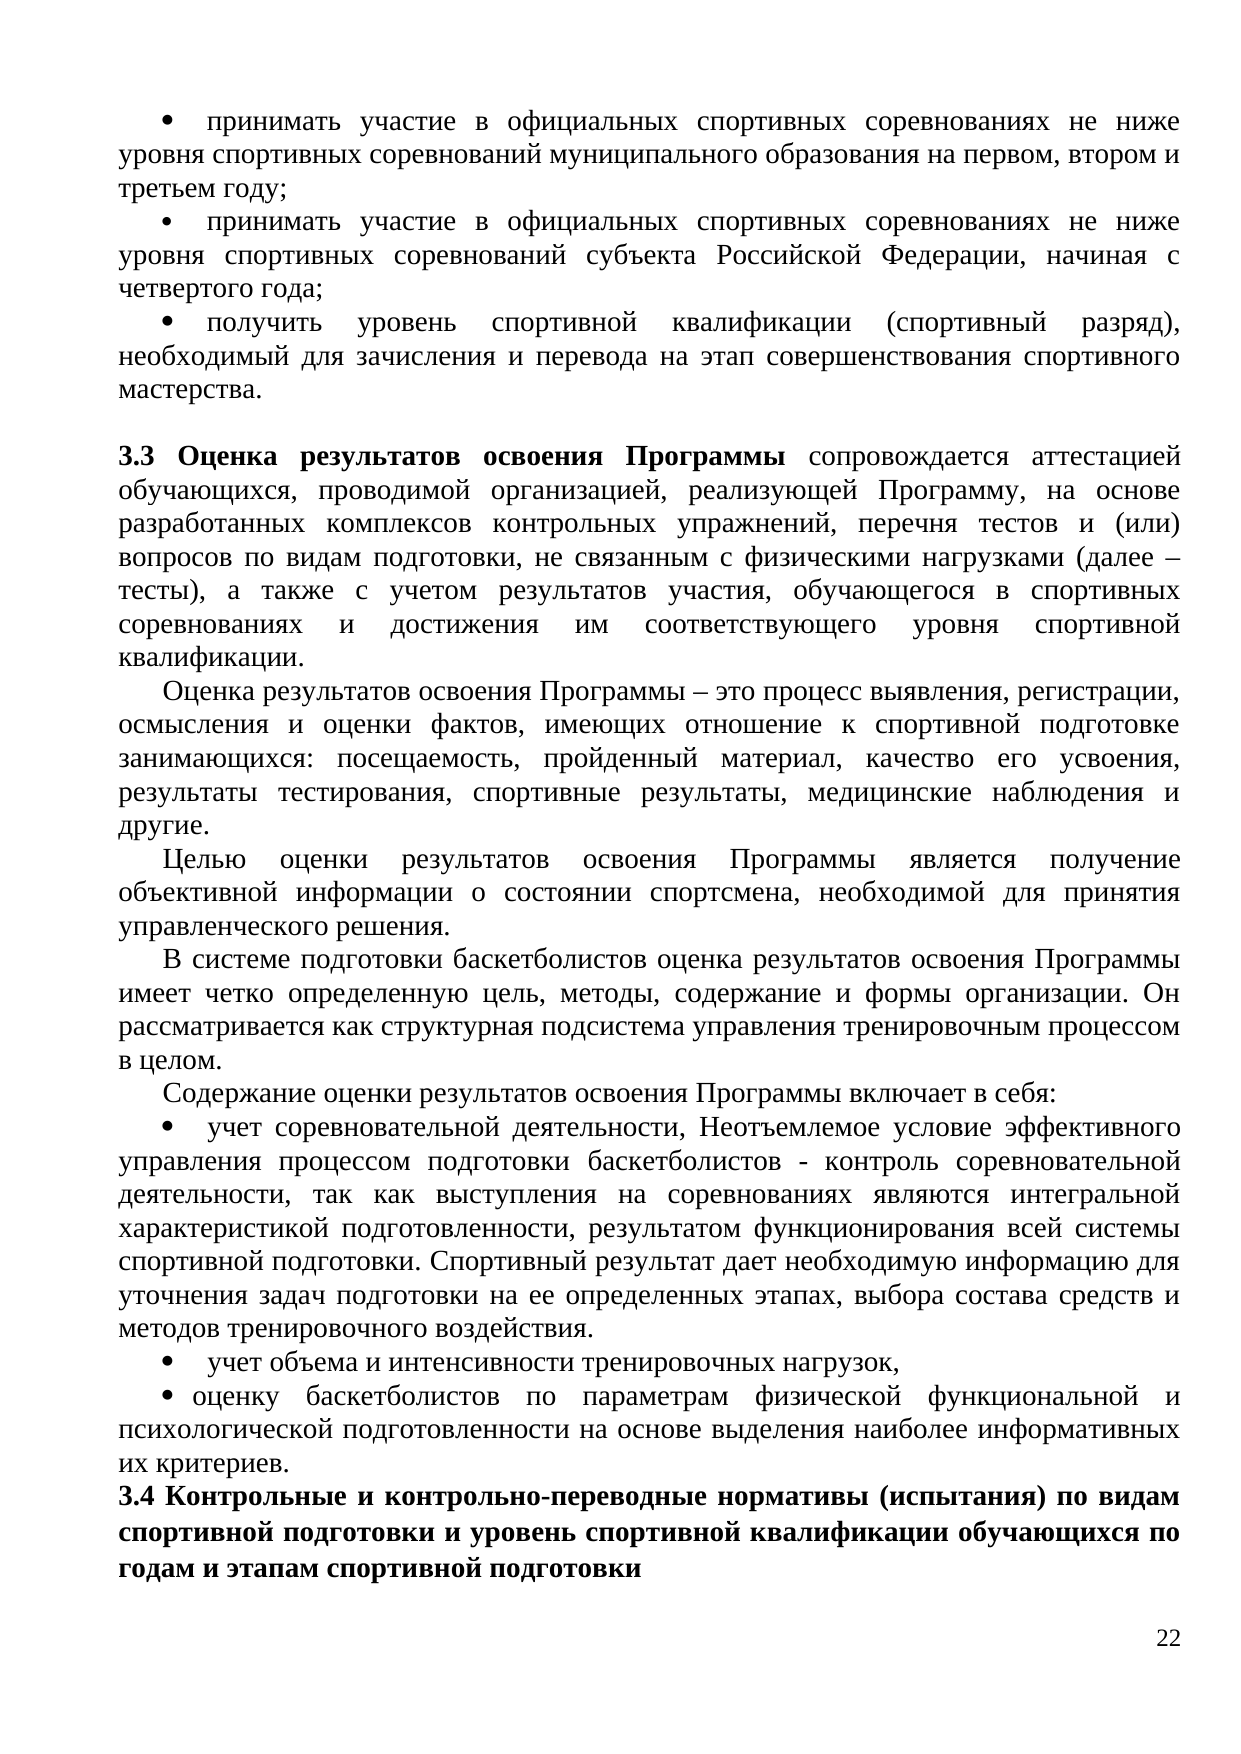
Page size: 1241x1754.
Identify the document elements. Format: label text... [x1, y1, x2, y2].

text Целью оценки результатов освоения Программы является получение объективной информации о состоянии спортсмена, необходимой для принятия управленческого решения. [118, 841, 1181, 941]
text 3.4 Контрольные и контрольно-переводные нормативы (испытания) по видам спортивной подготовки и уровень спортивной квалификации обучающихся по годам и этапам спортивной подготовки [118, 1478, 1181, 1584]
list оценку баскетболистов по параметрам физической функциональной и психологической подготовленности на основе выделения наиболее информативных их критериев. [118, 1378, 1181, 1478]
list принимать участие в официальных спортивных соревнованиях не ниже уровня спортивных соревнований субъекта Российской Федерации, начиная с четвертого года; [118, 203, 1181, 304]
text Оценка результатов освоения Программы – это процесс выявления, регистрации, осмысления и оценки фактов, имеющих отношение к спортивной подготовке занимающихся: посещаемость, пройденный материал, качество его усвоения, результаты тестирования, спортивные результаты, медицинские наблюдения и другие. [118, 673, 1181, 841]
list получить уровень спортивной квалификации (спортивный разряд), необходимый для зачисления и перевода на этап совершенствования спортивного мастерства. [118, 304, 1181, 405]
list учет соревновательной деятельности, Неотъемлемое условие эффективного управления процессом подготовки баскетболистов - контроль соревновательной деятельности, так как выступления на соревнованиях являются интегральной характеристикой подготовленности, результатом функционирования всей системы спортивной подготовки. Спортивный результат дает необходимую информацию для уточнения задач подготовки на ее определенных этапах, выбора состава средств и методов тренировочного воздействия. [118, 1109, 1181, 1344]
list учет объема и интенсивности тренировочных нагрузок, [118, 1344, 1181, 1378]
text В системе подготовки баскетболистов оценка результатов освоения Программы имеет четко определенную цель, методы, содержание и формы организации. Он рассматривается как структурная подсистема управления тренировочным процессом в целом. [118, 941, 1181, 1076]
text Содержание оценки результатов освоения Программы включает в себя: [118, 1076, 1181, 1109]
list 3.3 Оценка результатов освоения Программы сопровождается аттестацией обучающихся, проводимой организацией, реализующей Программу, на основе разработанных комплексов контрольных упражнений, перечня тестов и (или) вопросов по видам подготовки, не связанным с физическими нагрузками (далее – тесты), а также с учетом результатов участия, обучающегося в спортивных соревнованиях и достижения им соответствующего уровня спортивной квалификации. [118, 505, 1181, 673]
list принимать участие в официальных спортивных соревнованиях не ниже уровня спортивных соревнований муниципального образования на первом, втором и третьем году; [118, 103, 1181, 203]
